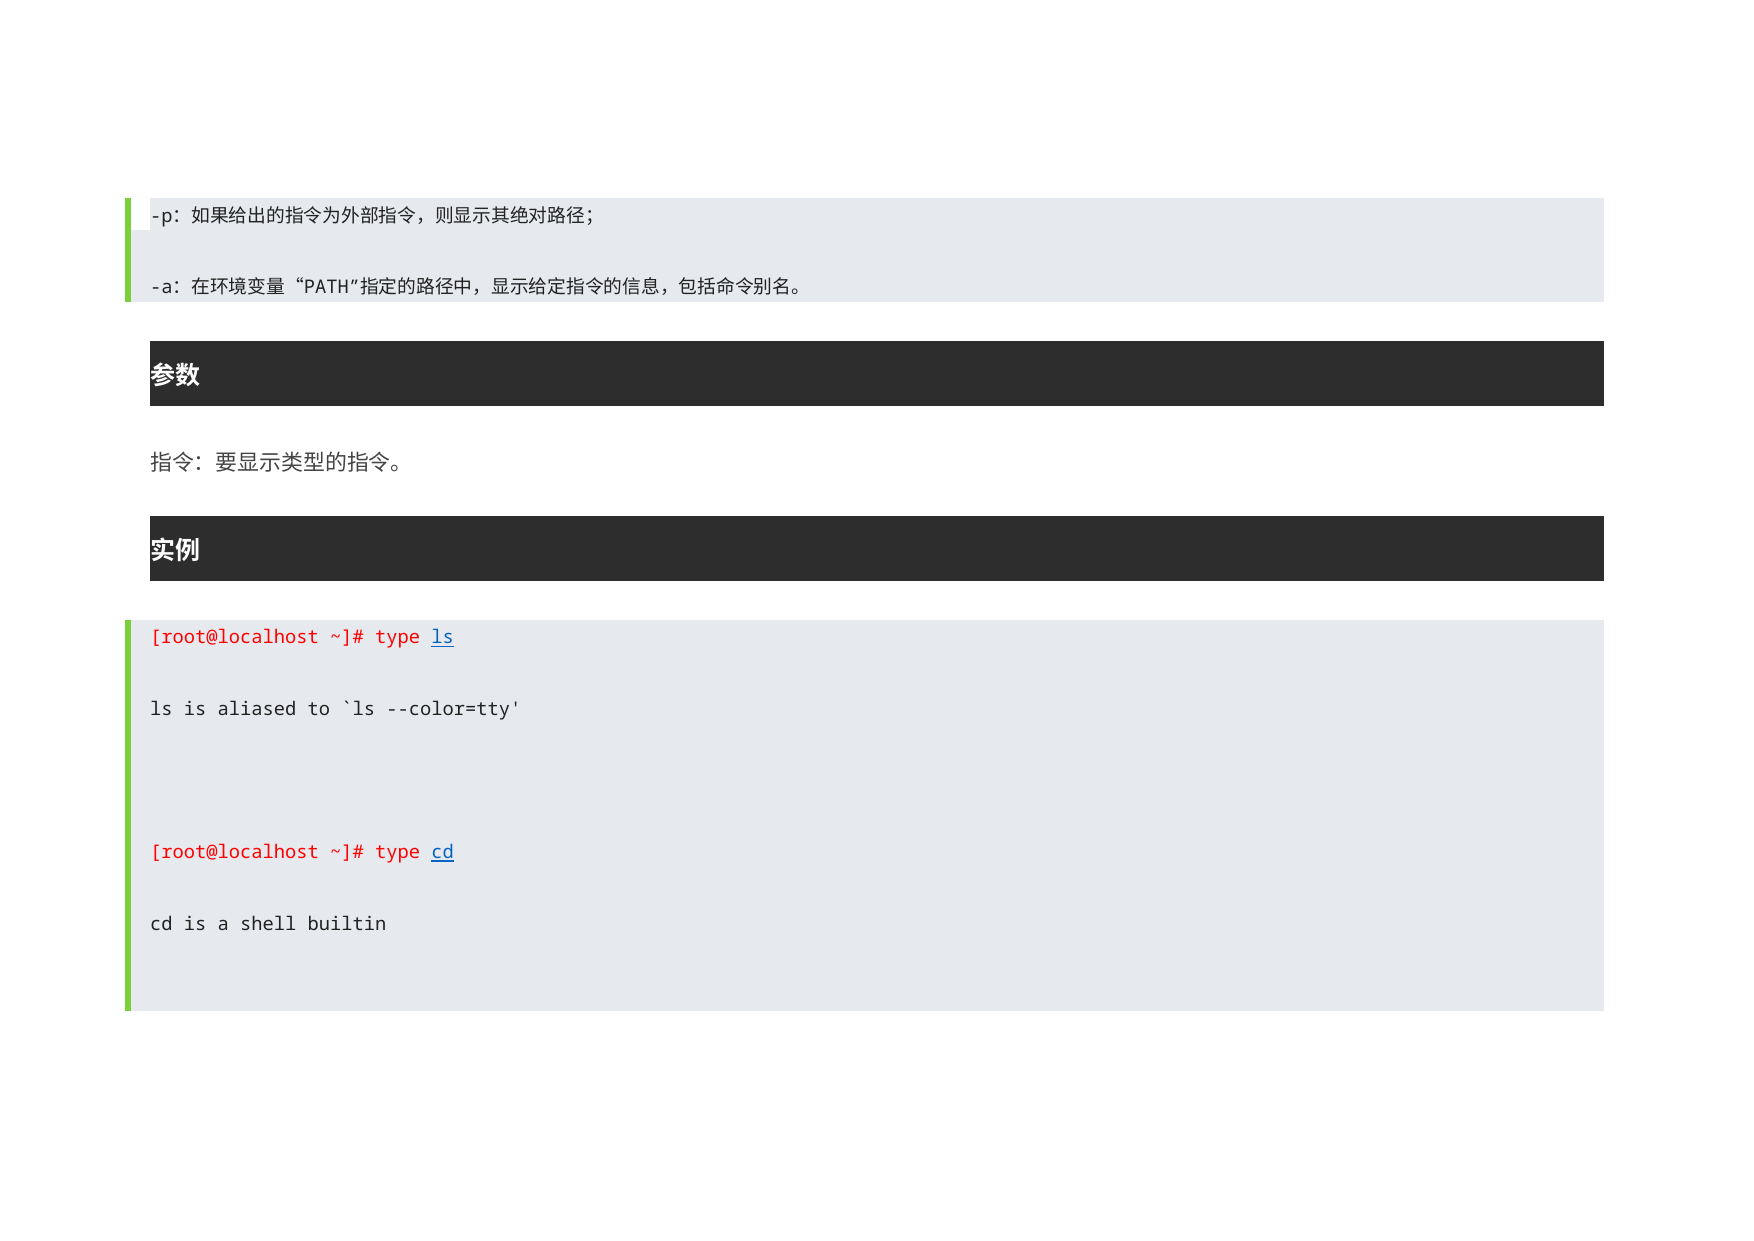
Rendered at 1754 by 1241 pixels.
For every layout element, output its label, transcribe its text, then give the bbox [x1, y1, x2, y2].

text [root@localhost ~]# type cd [131, 835, 1604, 868]
text -p：如果给出的指令为外部指令，则显示其绝对路径； [150, 198, 1604, 230]
subtitle 参数 [150, 341, 1604, 406]
text ls is aliased to `ls --color=tty' [131, 692, 1604, 724]
text 指令：要显示类型的指令。 [150, 445, 1604, 477]
text cd is a shell builtin [131, 907, 1604, 939]
subtitle 实例 [150, 516, 1604, 581]
text -a：在环境变量“PATH”指定的路径中，显示给定指令的信息，包括命令别名。 [131, 269, 1604, 302]
text [root@localhost ~]# type ls [131, 620, 1604, 653]
